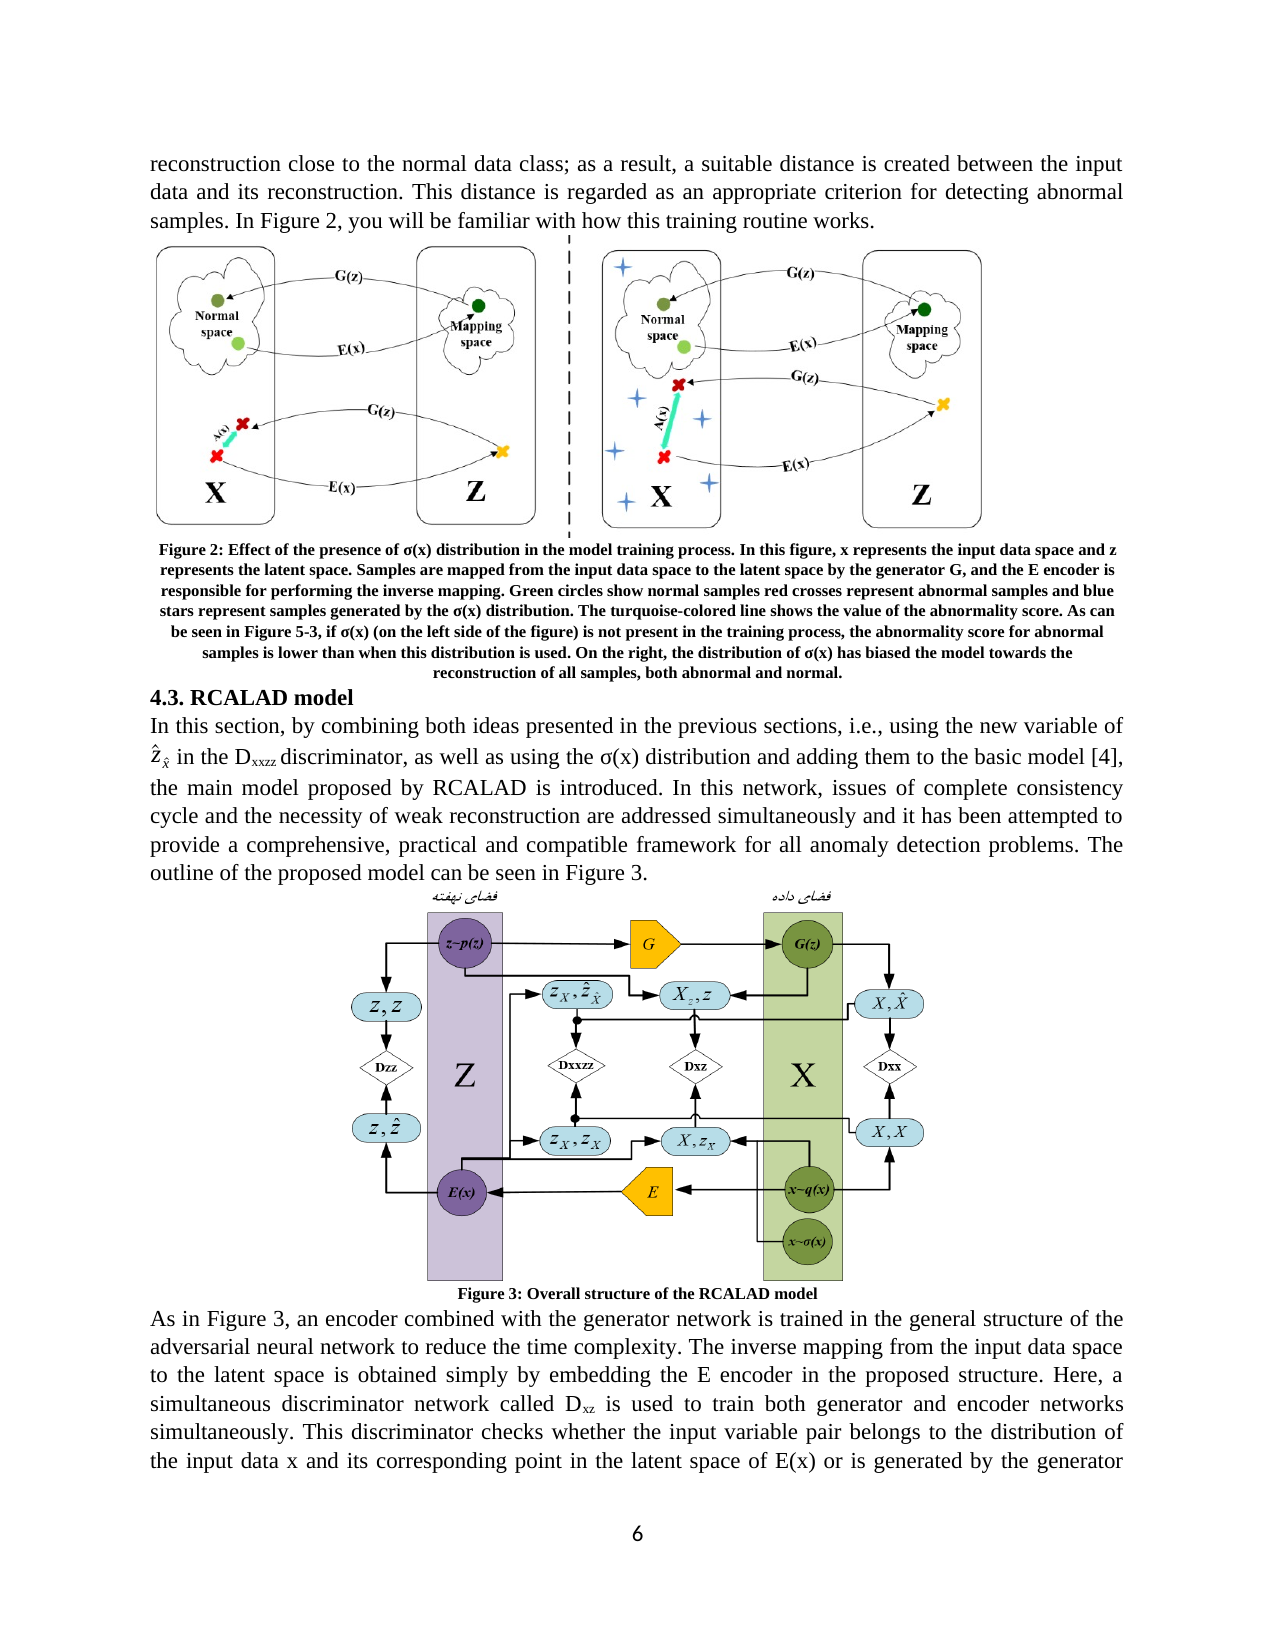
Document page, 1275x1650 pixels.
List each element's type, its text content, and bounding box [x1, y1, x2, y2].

text Figure 2: Effect of the presence of σ(x) distribution in the model training process. In this figure, x represents the input data space and z represents the latent space. Samples are mapped from the input data space to the latent space by the generator G, and the E encoder is responsible for performing the inverse mapping. Green circles show normal samples red crosses represent abnormal samples and blue stars represent samples generated by the σ(x) distribution. The turquoise-colored line shows the value of the abnormality score. As can be seen in Figure 5-3, if σ(x) (on the left side of the figure) is not present in the training process, the abnormality score for abnormal samples is lower than when this distribution is used. On the right, the distribution of σ(x) has biased the model towards the reconstruction of all samples, both abnormal and normal. [150, 539, 1125, 682]
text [150, 150, 1125, 233]
text In this section, by combining both ideas presented in the previous sections, i.e., using the new variable of in the Dxxzz discriminator, as well as using the σ(x) distribution and adding them to the basic model [4], the main model proposed by RCALAD is introduced. In this network, issues of complete consistency cycle and the necessity of weak reconstruction are addressed simultaneously and it has been attempted to provide a comprehensive, practical and compatible framework for all anomaly detection problems. The outline of the proposed model can be seen in Figure 3. [150, 712, 1125, 886]
picture [150, 235, 988, 538]
picture [345, 887, 930, 1282]
text Figure 3: Overall structure of the RCALAD model [150, 1284, 1125, 1303]
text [150, 1304, 1125, 1473]
text 4.3. RCALAD model [150, 684, 1125, 710]
